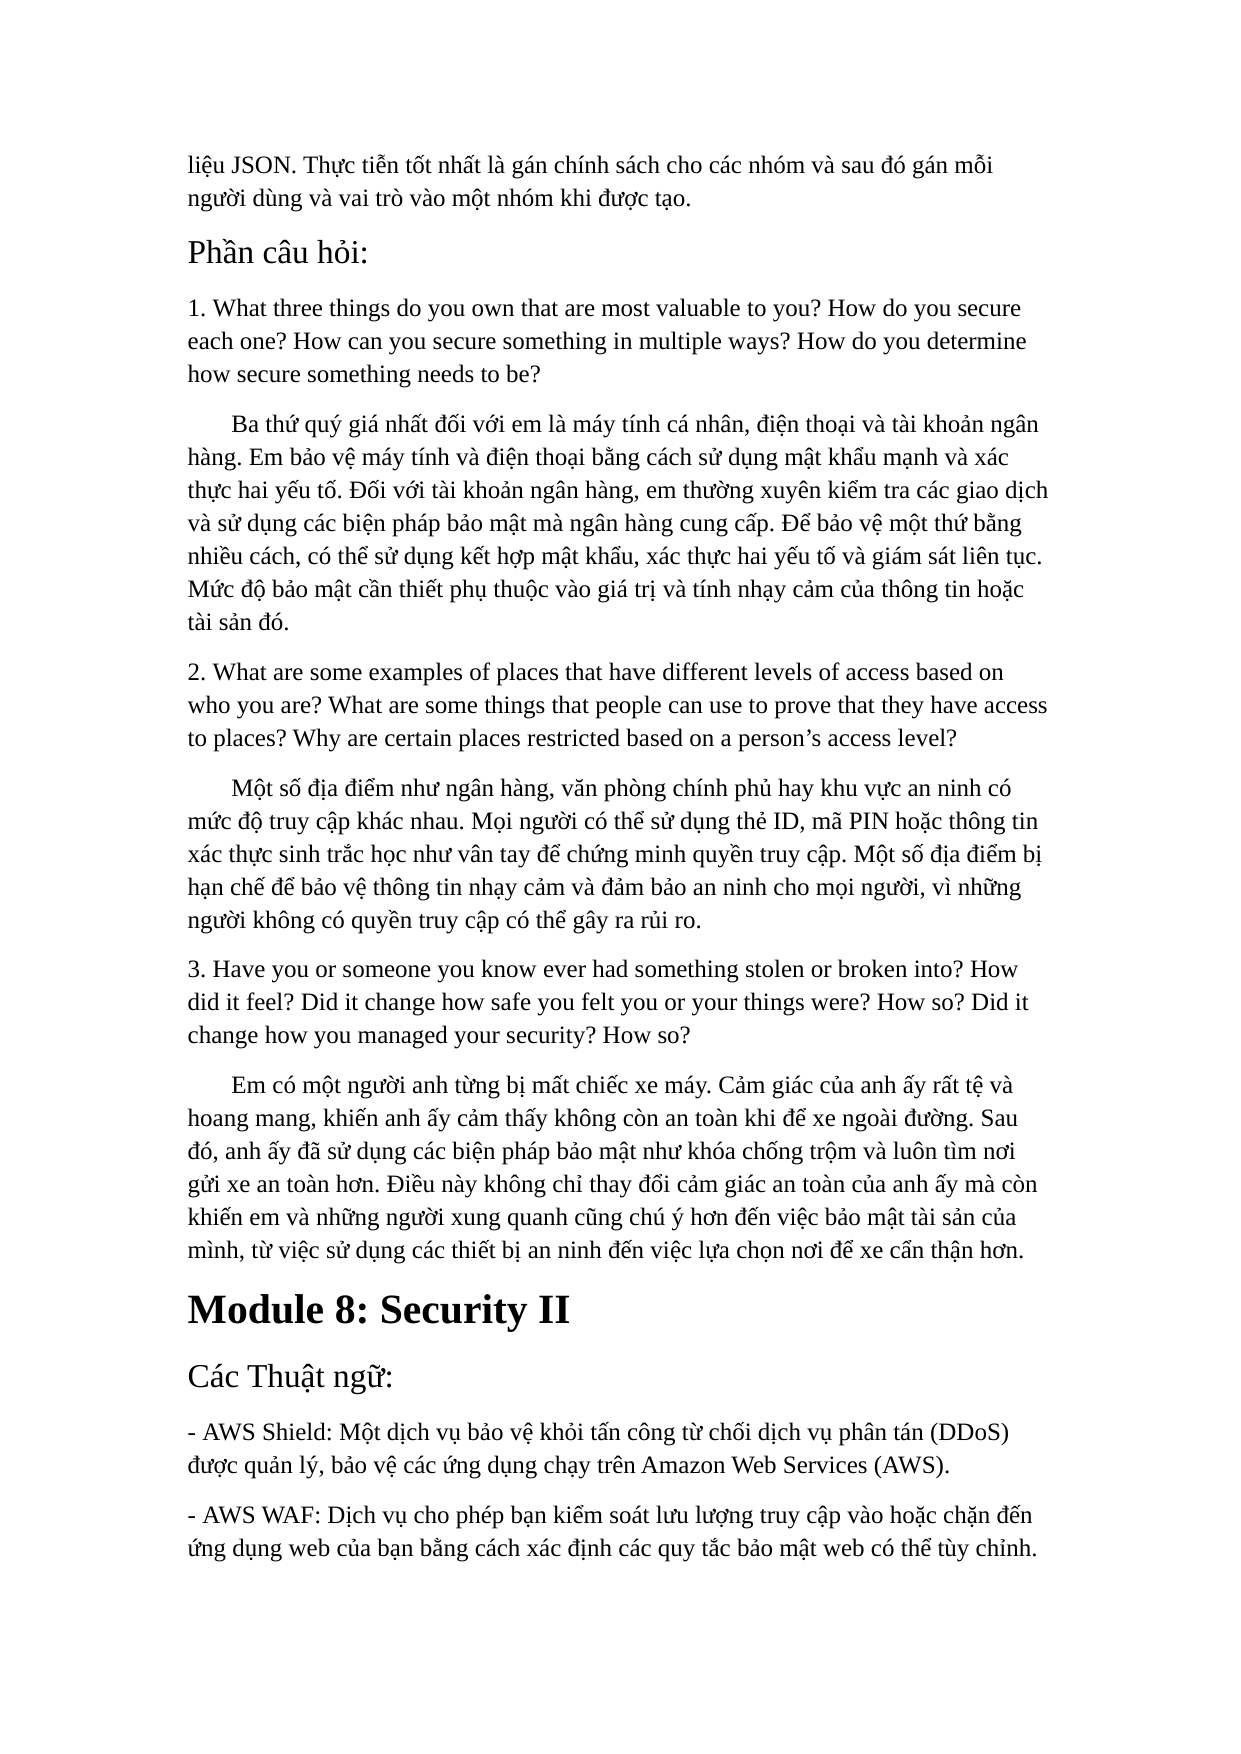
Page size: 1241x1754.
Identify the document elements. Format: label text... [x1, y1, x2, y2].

list Em có một người anh từng bị mất chiếc xe máy. Cảm giác của anh ấy rất tệ và hoang mang, khiến anh ấy cảm thấy không còn an toàn khi để xe ngoài đường. Sau đó, anh ấy đã sử dụng các biện pháp bảo mật như khóa chống trộm và luôn tìm nơi gửi xe an toàn hơn. Điều này không chỉ thay đổi cảm giác an toàn của anh ấy mà còn khiến em và những người xung quanh cũng chú ý hơn đến việc bảo mật tài sản của mình, từ việc sử dụng các thiết bị an ninh đến việc lựa chọn nơi để xe cẩn thận hơn. [187, 1070, 1053, 1264]
text Module 8: Security II [187, 1285, 1053, 1333]
text - AWS Shield: Một dịch vụ bảo vệ khỏi tấn công từ chối dịch vụ phân tán (DDoS) được quản lý, bảo vệ các ứng dụng chạy trên Amazon Web Services (AWS). [187, 1417, 1053, 1479]
text Các Thuật ngữ: [187, 1357, 1053, 1395]
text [187, 150, 1053, 212]
text - AWS WAF: Dịch vụ cho phép bạn kiểm soát lưu lượng truy cập vào hoặc chặn đến ứng dụng web của bạn bằng cách xác định các quy tắc bảo mật web có thể tùy chỉnh. [187, 1500, 1053, 1562]
list Một số địa điểm như ngân hàng, văn phòng chính phủ hay khu vực an ninh có mức độ truy cập khác nhau. Mọi người có thể sử dụng thẻ ID, mã PIN hoặc thông tin xác thực sinh trắc học như vân tay để chứng minh quyền truy cập. Một số địa điểm bị hạn chế để bảo vệ thông tin nhạy cảm và đảm bảo an ninh cho mọi người, vì những người không có quyền truy cập có thể gây ra rủi ro. [187, 773, 1053, 933]
list Ba thứ quý giá nhất đối với em là máy tính cá nhân, điện thoại và tài khoản ngân hàng. Em bảo vệ máy tính và điện thoại bằng cách sử dụng mật khẩu mạnh và xác thực hai yếu tố. Đối với tài khoản ngân hàng, em thường xuyên kiểm tra các giao dịch và sử dụng các biện pháp bảo mật mà ngân hàng cung cấp. Để bảo vệ một thứ bằng nhiều cách, có thể sử dụng kết hợp mật khẩu, xác thực hai yếu tố và giám sát liên tục. Mức độ bảo mật cần thiết phụ thuộc vào giá trị và tính nhạy cảm của thông tin hoặc tài sản đó. [187, 409, 1053, 636]
list What are some examples of places that have different levels of access based on who you are? What are some things that people can use to prove that they have access to places? Why are certain places restricted based on a person’s access level? [187, 657, 1053, 752]
list What three things do you own that are most valuable to you? How do you secure each one? How can you secure something in multiple ways? How do you determine how secure something needs to be? [187, 293, 1053, 388]
list Phần câu hỏi: [187, 233, 1053, 271]
list Have you or someone you know ever had something stolen or broken into? How did it feel? Did it change how safe you felt you or your things were? How so? Did it change how you managed your security? How so? [187, 954, 1053, 1049]
